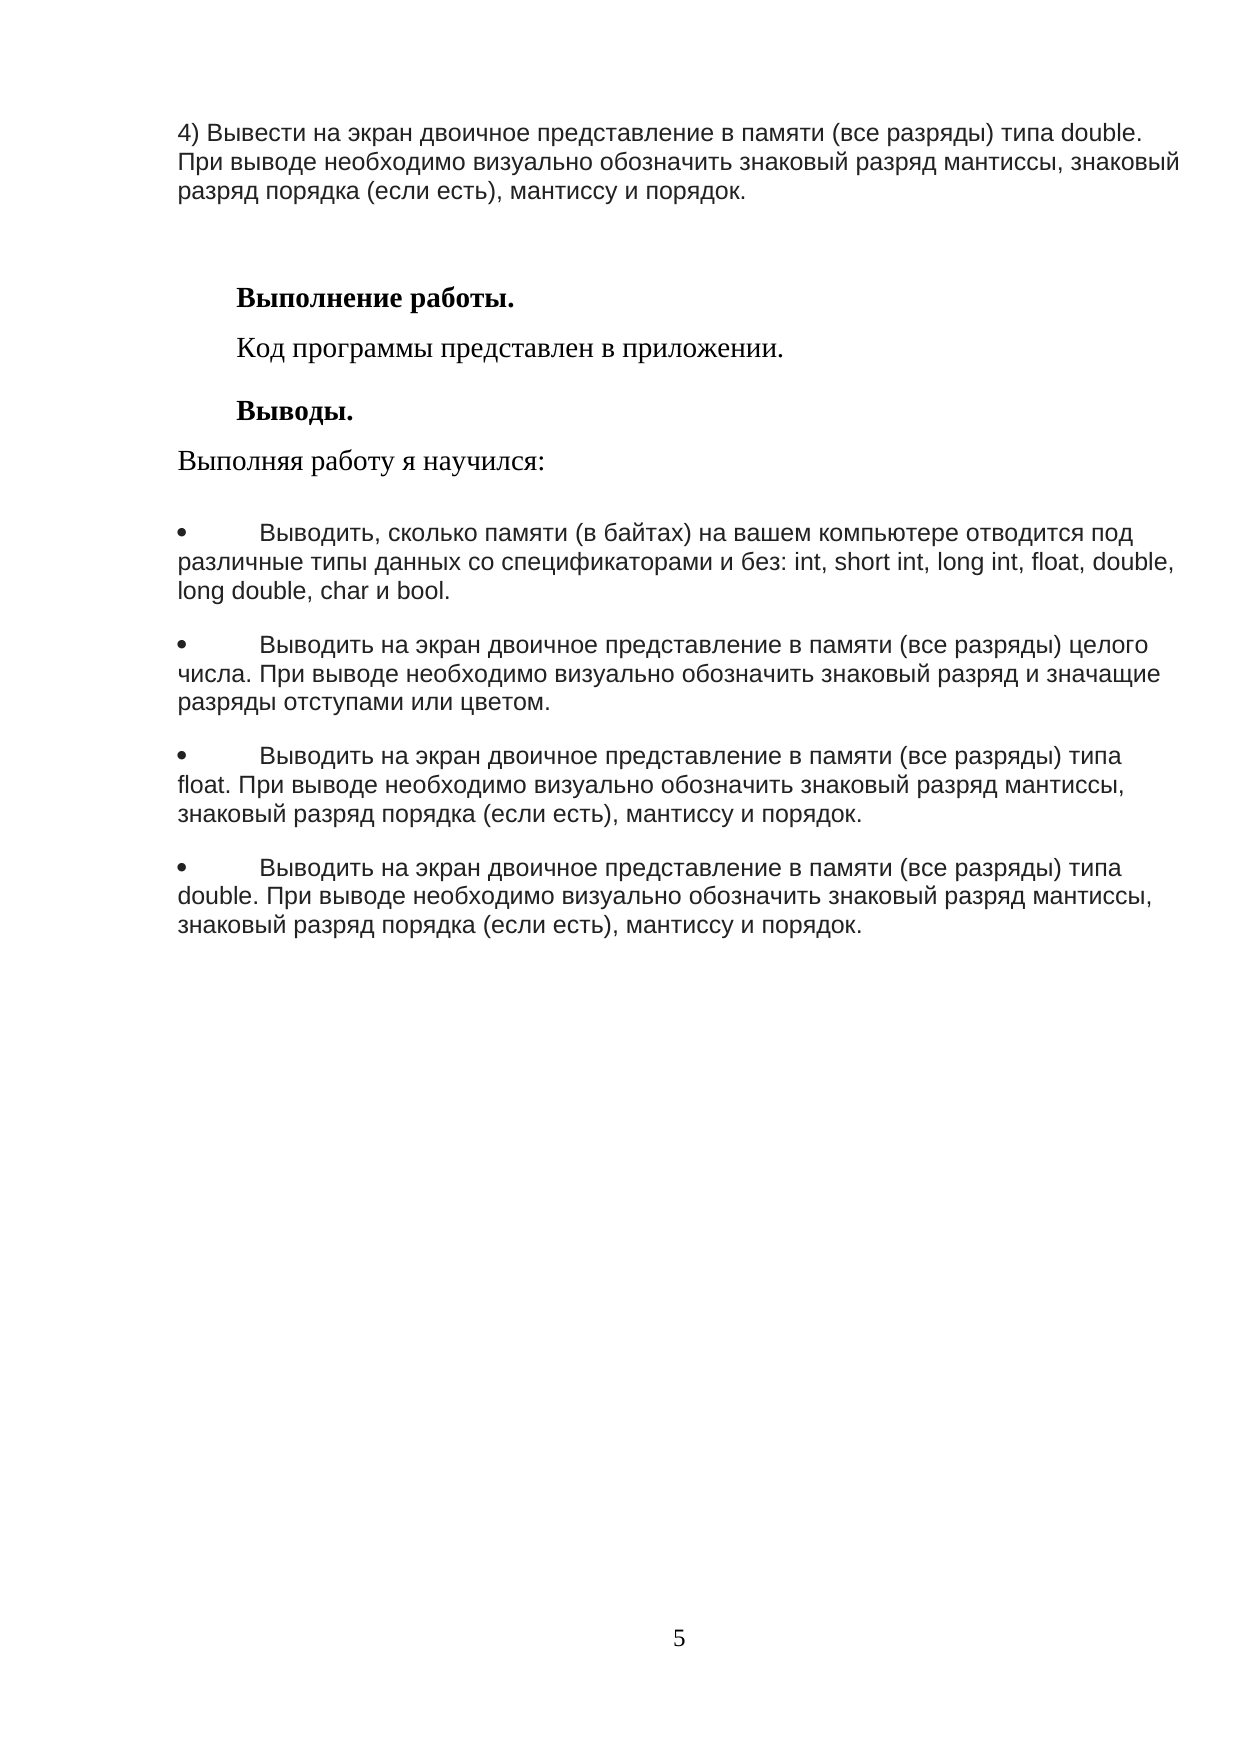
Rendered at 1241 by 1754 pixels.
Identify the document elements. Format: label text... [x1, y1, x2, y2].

list Выводить на экран двоичное представление в памяти (все разряды) типа double. При выводе необходимо визуально обозначить знаковый разряд мантиссы, знаковый разряд порядка (если есть), мантиссу и порядок. [177, 852, 1181, 939]
text Код программы представлен в приложении. [177, 330, 1181, 363]
text Выполняя работу я научился: [177, 443, 1181, 477]
text Выполнение работы. [177, 280, 1181, 313]
text 4) Вывести на экран двоичное представление в памяти (все разряды) типа double. При выводе необходимо визуально обозначить знаковый разряд мантиссы, знаковый разряд порядка (если есть), мантиссу и порядок. [177, 118, 1181, 204]
list Выводить, сколько памяти (в байтах) на вашем компьютере отводится под различные типы данных со спецификаторами и без: int, short int, long int, float, double, long double, char и bool. [177, 518, 1181, 605]
list Выводить на экран двоичное представление в памяти (все разряды) типа float. При выводе необходимо визуально обозначить знаковый разряд мантиссы, знаковый разряд порядка (если есть), мантиссу и порядок. [177, 741, 1181, 827]
text Выводы. [177, 393, 1181, 426]
list Выводить на экран двоичное представление в памяти (все разряды) целого числа. При выводе необходимо визуально обозначить знаковый разряд и значащие разряды отступами или цветом. [177, 630, 1181, 716]
